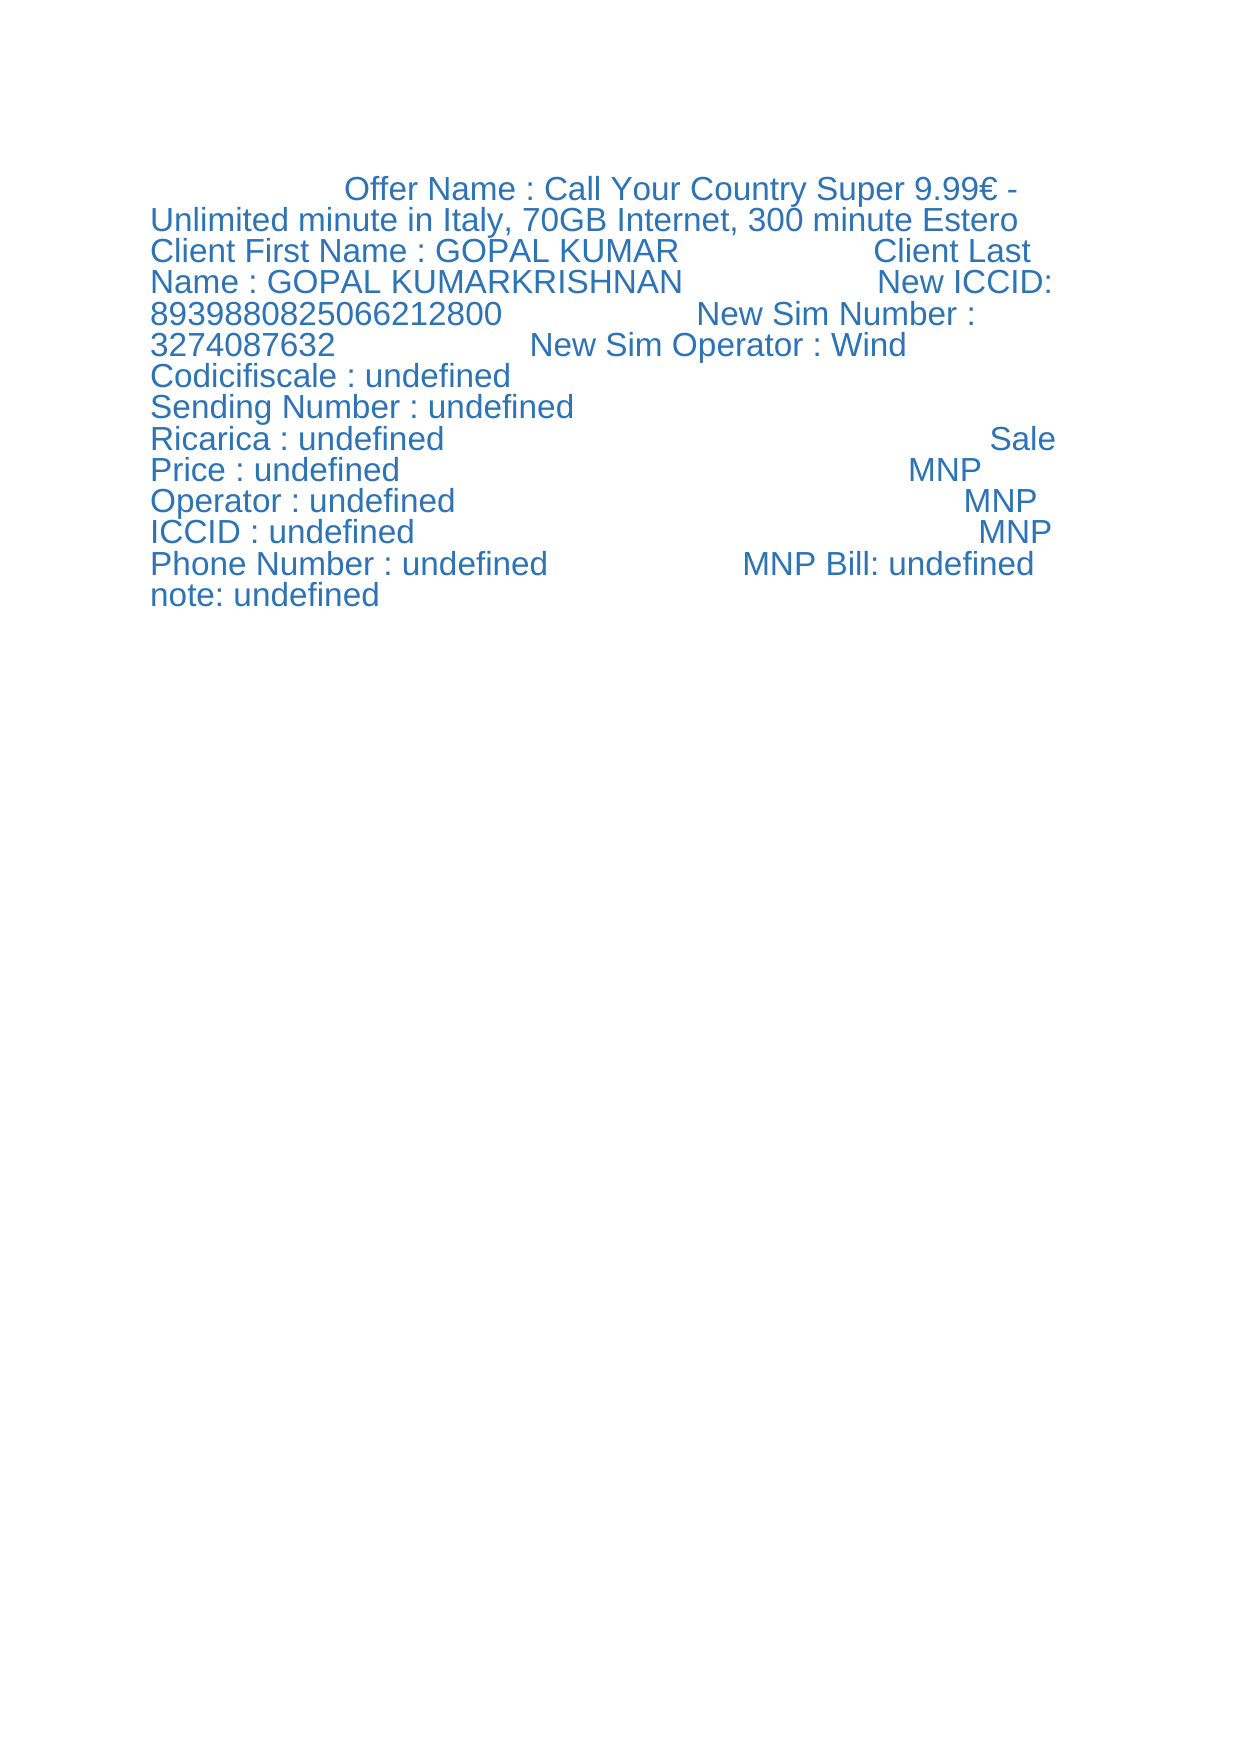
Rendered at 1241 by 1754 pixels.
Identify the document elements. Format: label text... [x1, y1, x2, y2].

subtitle Offer Name : Call Your Country Super 9.99€ -Unlimited minute in Italy, 70GB Internet, 300 minute Estero Client First Name : GOPAL KUMAR Client Last Name : GOPAL KUMARKRISHNAN New ICCID: 8939880825066212800 New Sim Number : 3274087632 New Sim Operator : Wind Codicifiscale : undefined Sending Number : undefined Ricarica : undefined Sale Price : undefined MNP Operator : undefined MNP ICCID : undefined MNP Phone Number : undefined MNP Bill: undefined note: undefined [150, 175, 1090, 612]
